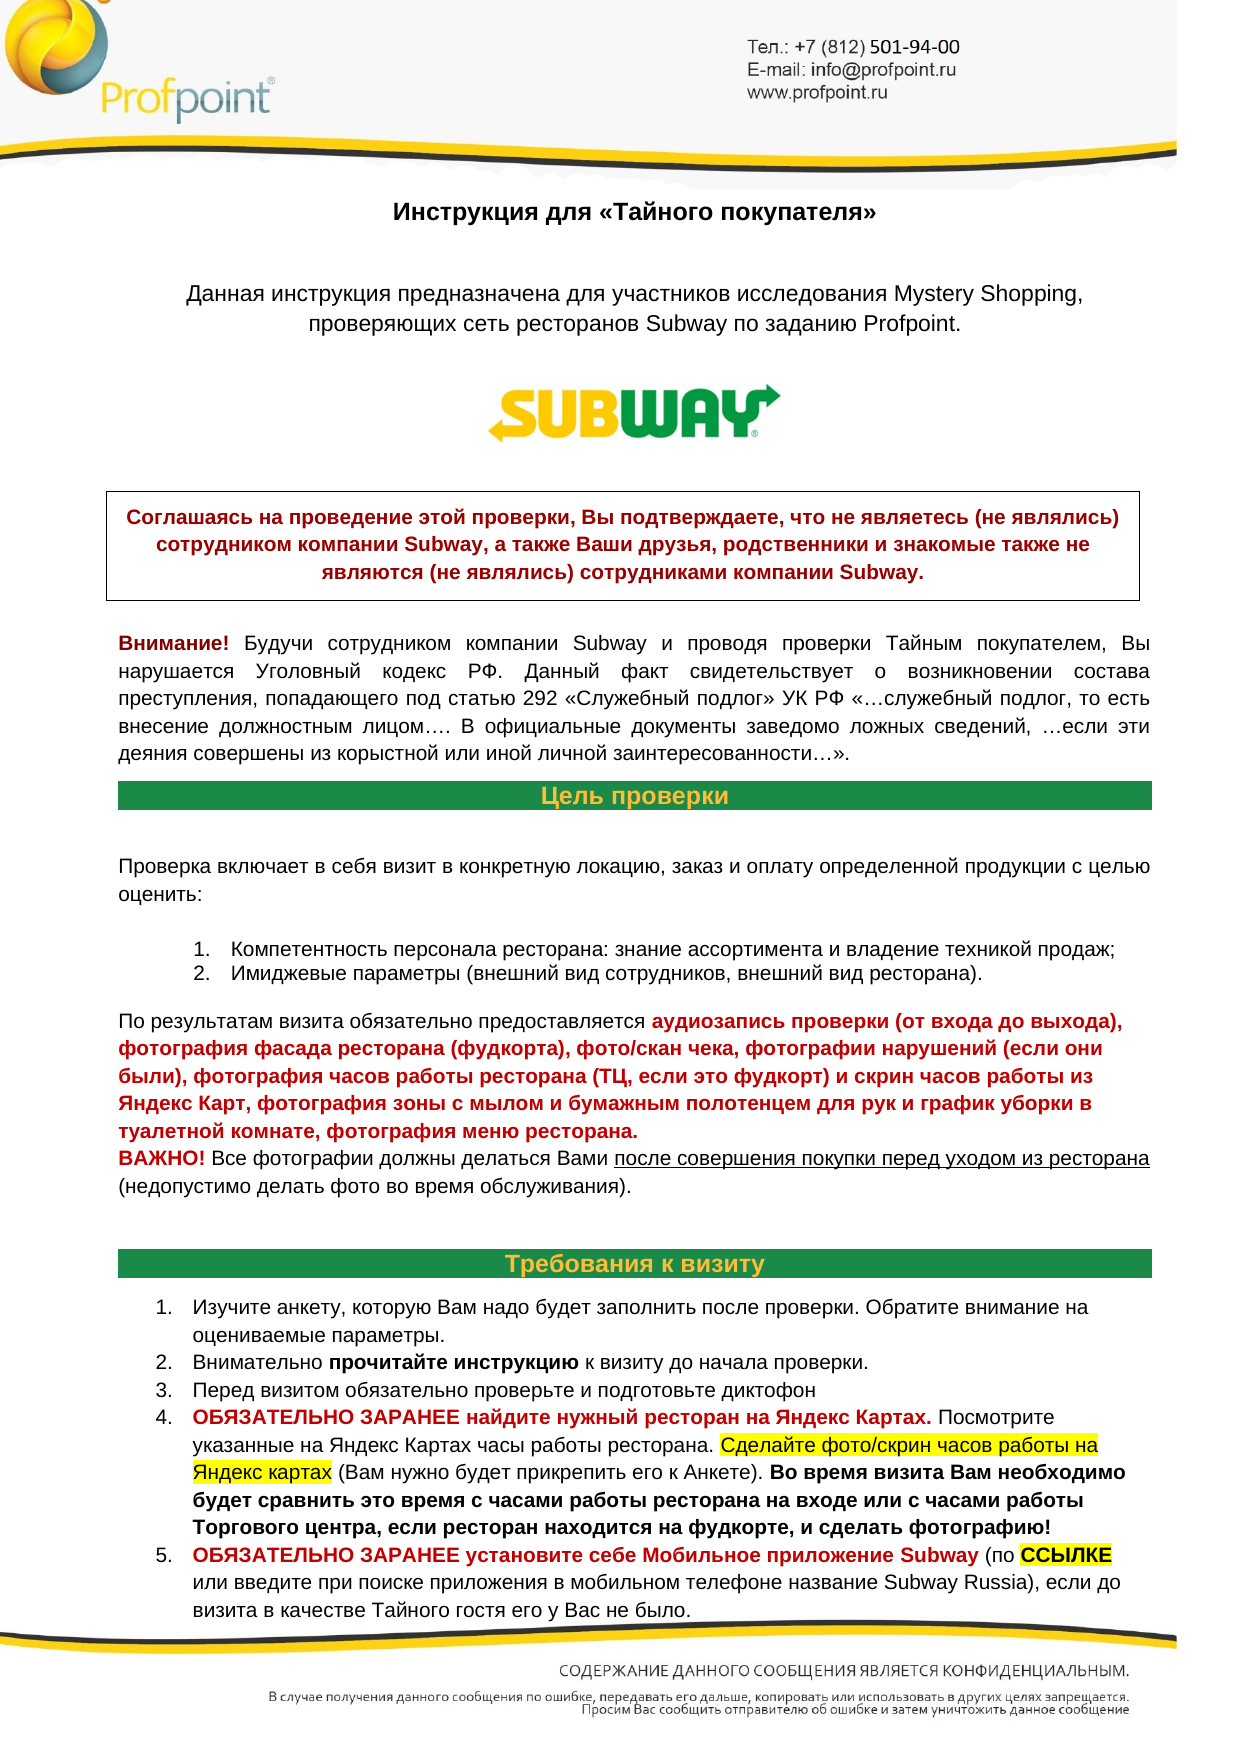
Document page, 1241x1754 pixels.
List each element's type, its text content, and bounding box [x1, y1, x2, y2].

list Компетентность персонала ресторана: знание ассортимента и владение техникой продаж; [193, 937, 1152, 961]
text Данная инструкция предназначена для участников исследования Mystery Shopping, проверяющих сеть ресторанов Subway по заданию Profpoint. [118, 279, 1152, 336]
text Цель проверки [118, 781, 1152, 810]
list Внимательно прочитайте инструкцию к визиту до начала проверки. [155, 1350, 1152, 1374]
list Перед визитом обязательно проверьте и подготовьте диктофон [155, 1377, 1152, 1401]
picture [0, 0, 1177, 1735]
table_header Соглашаясь на проведение этой проверки, Вы подтверждаете, что не являетесь (не являлись) сотрудником компании Subway, а также Ваши друзья, родственники и знакомые также не являются (не являлись) сотрудниками компании Subway. [107, 492, 1139, 600]
text Требования к визиту [118, 1249, 1152, 1278]
list Изучите анкету, которую Вам надо будет заполнить после проверки. Обратите внимание на оцениваемые параметры. [155, 1295, 1152, 1346]
list ОБЯЗАТЕЛЬНО ЗАРАНЕЕ найдите нужный ресторан на Яндекс Картах. Посмотрите указанные на Яндекс Картах часы работы ресторана. Сделайте фото/скрин часов работы на Яндекс картах (Вам нужно будет прикрепить его к Анкете). Во время визита Вам необходимо будет сравнить это время с часами работы ресторана на входе или с часами работы Торгового центра, если ресторан находится на фудкорте, и сделать фотографию! [155, 1405, 1152, 1539]
list ВАЖНО! Все фотографии должны делаться Вами после совершения покупки перед уходом из ресторана (недопустимо делать фото во время обслуживания). [118, 1146, 1152, 1197]
text Проверка включает в себя визит в конкретную локацию, заказ и оплату определенной продукции c целью оценить: [118, 854, 1152, 906]
list ОБЯЗАТЕЛЬНО ЗАРАНЕЕ установите себе Мобильное приложение Subway (по ССЫЛКЕ или введите при поиске приложения в мобильном телефоне название Subway Russia), если до визита в качестве Тайного гостя его у Вас не было. [155, 1542, 1152, 1621]
list По результатам визита обязательно предоставляется аудиозапись проверки (от входа до выхода), фотография фасада ресторана (фудкорта), фото/скан чека, фотографии нарушений (если они были), фотография часов работы ресторана (ТЦ, если это фудкорт) и скрин часов работы из Яндекс Карт, фотография зоны с мылом и бумажным полотенцем для рук и график уборки в туалетной комнате, фотография меню ресторана. [118, 1008, 1152, 1142]
list Имиджевые параметры (внешний вид сотрудников, внешний вид ресторана). [193, 961, 1152, 984]
text Внимание! Будучи сотрудником компании Subway и проводя проверки Тайным покупателем, Вы нарушается Уголовный кодекс РФ. Данный факт свидетельствует о возникновении состава преступления, попадающего под статью 292 «Служебный подлог» УК РФ «…служебный подлог, то есть внесение должностным лицом…. В официальные документы заведомо ложных сведений, …если эти деяния совершены из корыстной или иной личной заинтересованности…». [118, 631, 1152, 765]
text Инструкция для «Тайного покупателя» [118, 197, 1152, 226]
